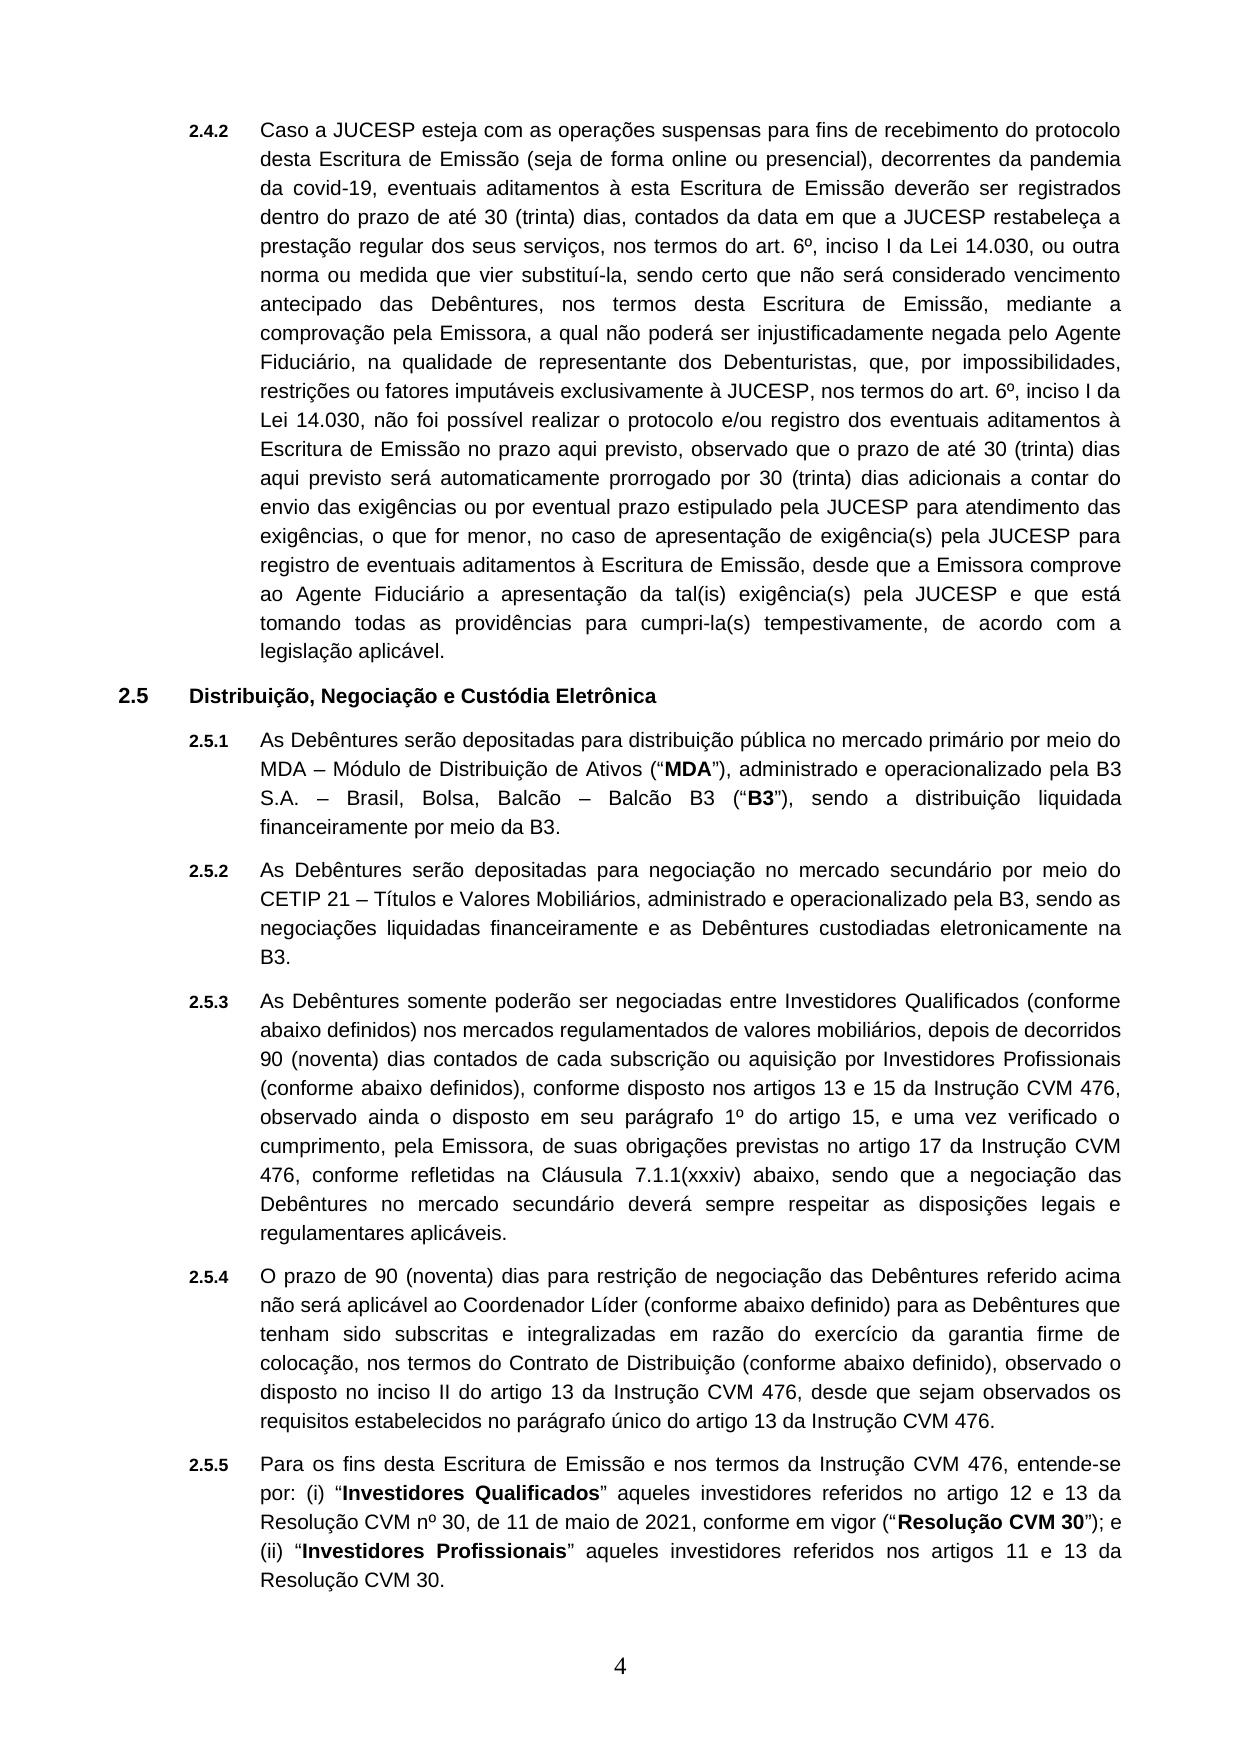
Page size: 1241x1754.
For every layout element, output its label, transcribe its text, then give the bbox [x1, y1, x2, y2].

text O prazo de 90 (noventa) dias para restrição de negociação das Debêntures referido acima não será aplicável ao Coordenador Líder (conforme abaixo definido) para as Debêntures que tenham sido subscritas e integralizadas em razão do exercício da garantia firme de colocação, nos termos do Contrato de Distribuição (conforme abaixo definido), observado o disposto no inciso II do artigo 13 da Instrução CVM 476, desde que sejam observados os requisitos estabelecidos no parágrafo único do artigo 13 da Instrução CVM 476. [189, 1264, 1122, 1433]
text Distribuição, Negociação e Custódia Eletrônica [118, 683, 1122, 708]
text Para os fins desta Escritura de Emissão e nos termos da Instrução CVM 476, entende-se por: (i) “Investidores Qualificados” aqueles investidores referidos no artigo 12 e 13 da Resolução CVM nº 30, de 11 de maio de 2021, conforme em vigor (“Resolução CVM 30”); e (ii) “Investidores Profissionais” aqueles investidores referidos nos artigos 11 e 13 da Resolução CVM 30. [189, 1452, 1122, 1592]
text As Debêntures serão depositadas para distribuição pública no mercado primário por meio do MDA – Módulo de Distribuição de Ativos (“MDA”), administrado e operacionalizado pela B3 S.A. – Brasil, Bolsa, Balcão – Balcão B3 (“B3”), sendo a distribuição liquidada financeiramente por meio da B3. [189, 728, 1122, 839]
text As Debêntures serão depositadas para negociação no mercado secundário por meio do CETIP 21 – Títulos e Valores Mobiliários, administrado e operacionalizado pela B3, sendo as negociações liquidadas financeiramente e as Debêntures custodiadas eletronicamente na B3. [189, 858, 1122, 969]
text Caso a JUCESP esteja com as operações suspensas para fins de recebimento do protocolo desta Escritura de Emissão (seja de forma online ou presencial), decorrentes da pandemia da covid-19, eventuais aditamentos à esta Escritura de Emissão deverão ser registrados dentro do prazo de até 30 (trinta) dias, contados da data em que a JUCESP restabeleça a prestação regular dos seus serviços, nos termos do art. 6º, inciso I da Lei 14.030, ou outra norma ou medida que vier substituí-la, sendo certo que não será considerado vencimento antecipado das Debêntures, nos termos desta Escritura de Emissão, mediante a comprovação pela Emissora, a qual não poderá ser injustificadamente negada pelo Agente Fiduciário, na qualidade de representante dos Debenturistas, que, por impossibilidades, restrições ou fatores imputáveis exclusivamente à JUCESP, nos termos do art. 6º, inciso I da Lei 14.030, não foi possível realizar o protocolo e/ou registro dos eventuais aditamentos à Escritura de Emissão no prazo aqui previsto, observado que o prazo de até 30 (trinta) dias aqui previsto será automaticamente prorrogado por 30 (trinta) dias adicionais a contar do envio das exigências ou por eventual prazo estipulado pela JUCESP para atendimento das exigências, o que for menor, no caso de apresentação de exigência(s) pela JUCESP para registro de eventuais aditamentos à Escritura de Emissão, desde que a Emissora comprove ao Agente Fiduciário a apresentação da tal(is) exigência(s) pela JUCESP e que está tomando todas as providências para cumpri-la(s) tempestivamente, de acordo com a legislação aplicável. [189, 118, 1122, 663]
text As Debêntures somente poderão ser negociadas entre Investidores Qualificados (conforme abaixo definidos) nos mercados regulamentados de valores mobiliários, depois de decorridos 90 (noventa) dias contados de cada subscrição ou aquisição por Investidores Profissionais (conforme abaixo definidos), conforme disposto nos artigos 13 e 15 da Instrução CVM 476, observado ainda o disposto em seu parágrafo 1º do artigo 15, e uma vez verificado o cumprimento, pela Emissora, de suas obrigações previstas no artigo 17 da Instrução CVM 476, conforme refletidas na Cláusula 7.1(xxxiv) abaixo, sendo que a negociação das Debêntures no mercado secundário deverá sempre respeitar as disposições legais e regulamentares aplicáveis. [189, 989, 1122, 1244]
